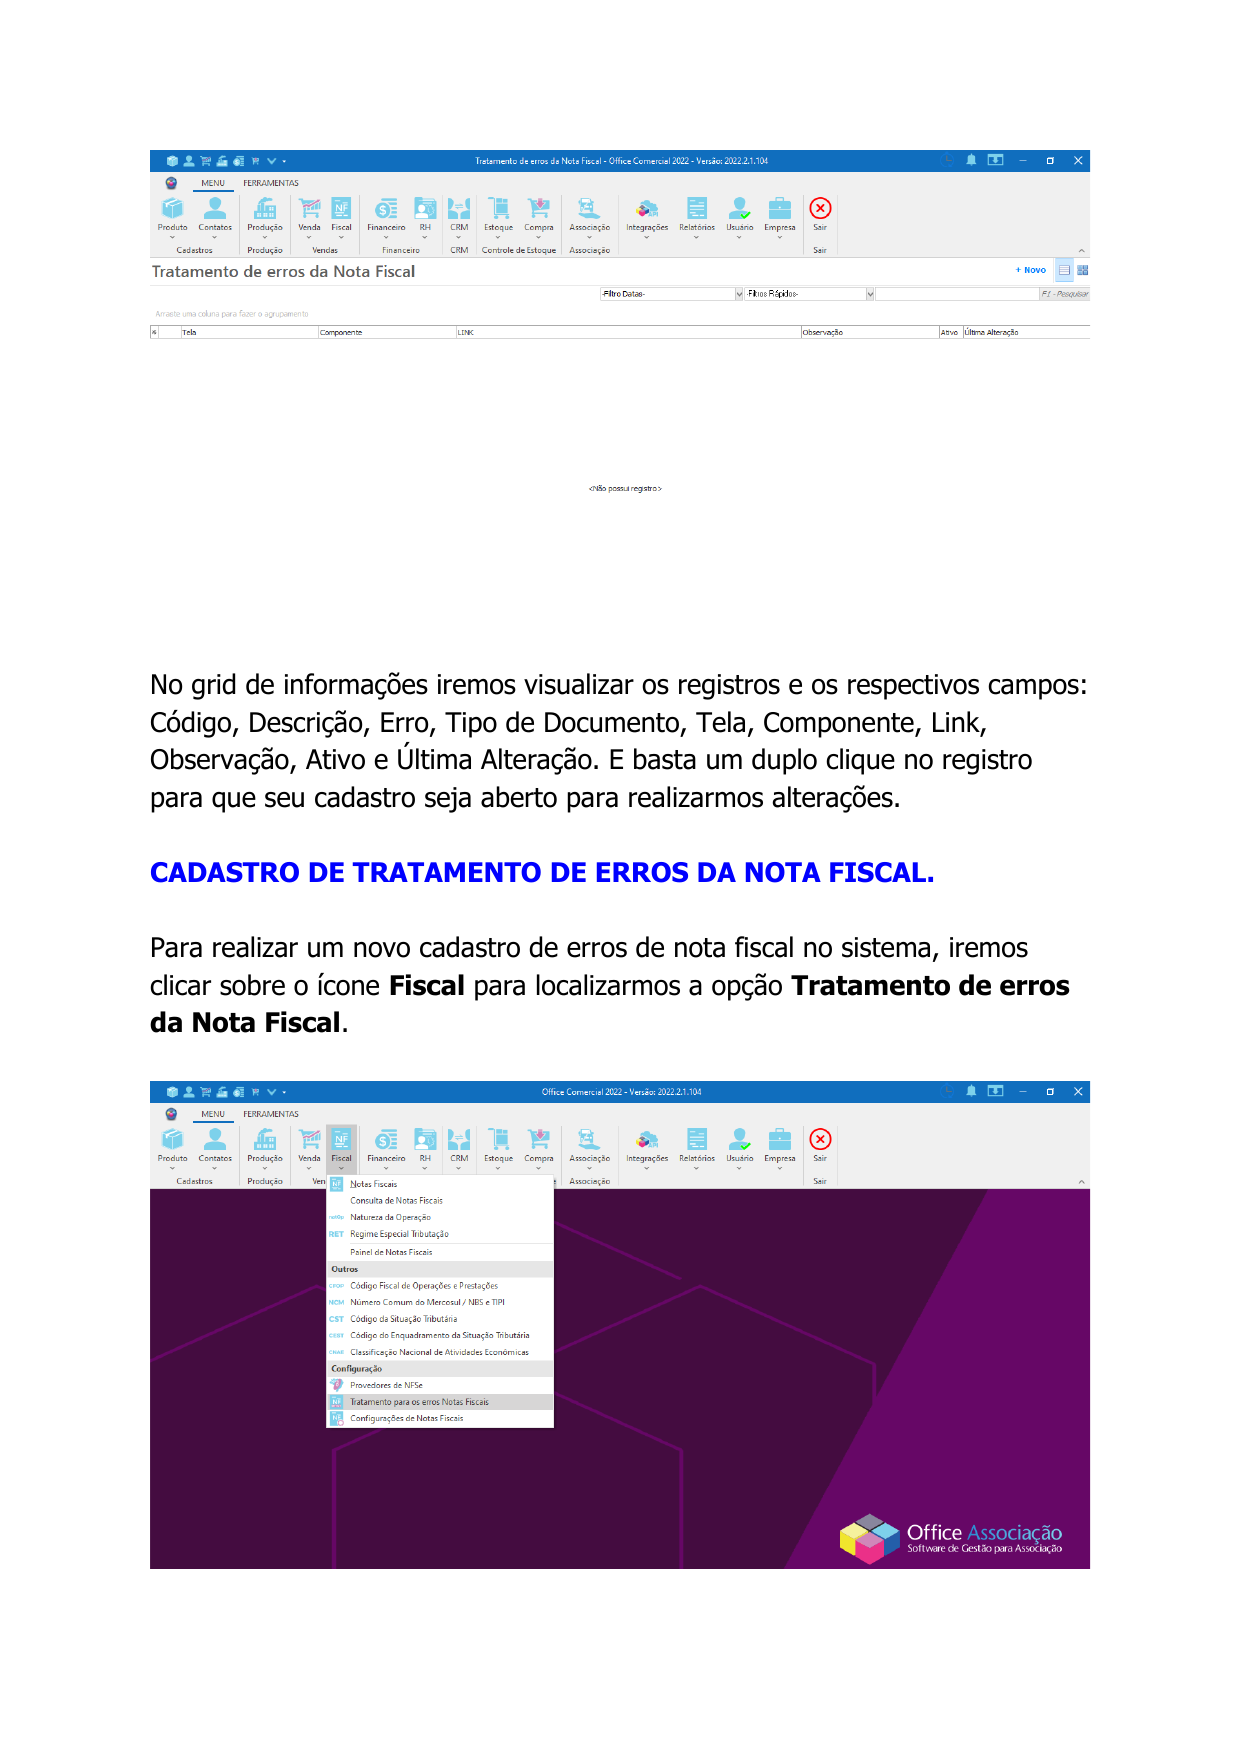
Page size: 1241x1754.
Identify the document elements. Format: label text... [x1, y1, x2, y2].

text CADASTRO DE TRATAMENTO DE ERROS DA NOTA FISCAL. [150, 855, 1090, 888]
picture [150, 150, 1091, 634]
text Para realizar um novo cadastro de erros de nota fiscal no sistema, iremos clicar sobre o ícone Fiscal para localizarmos a opção Tratamento de erros da Nota Fiscal. [150, 931, 1090, 1038]
text No grid de informações iremos visualizar os registros e os respectivos campos: Código, Descrição, Erro, Tipo de Documento, Tela, Componente, Link, Observação, Ativo e Última Alteração. E basta um duplo clique no registro para que seu cadastro seja aberto para realizarmos alterações. [150, 667, 1090, 813]
picture [150, 1081, 1091, 1569]
